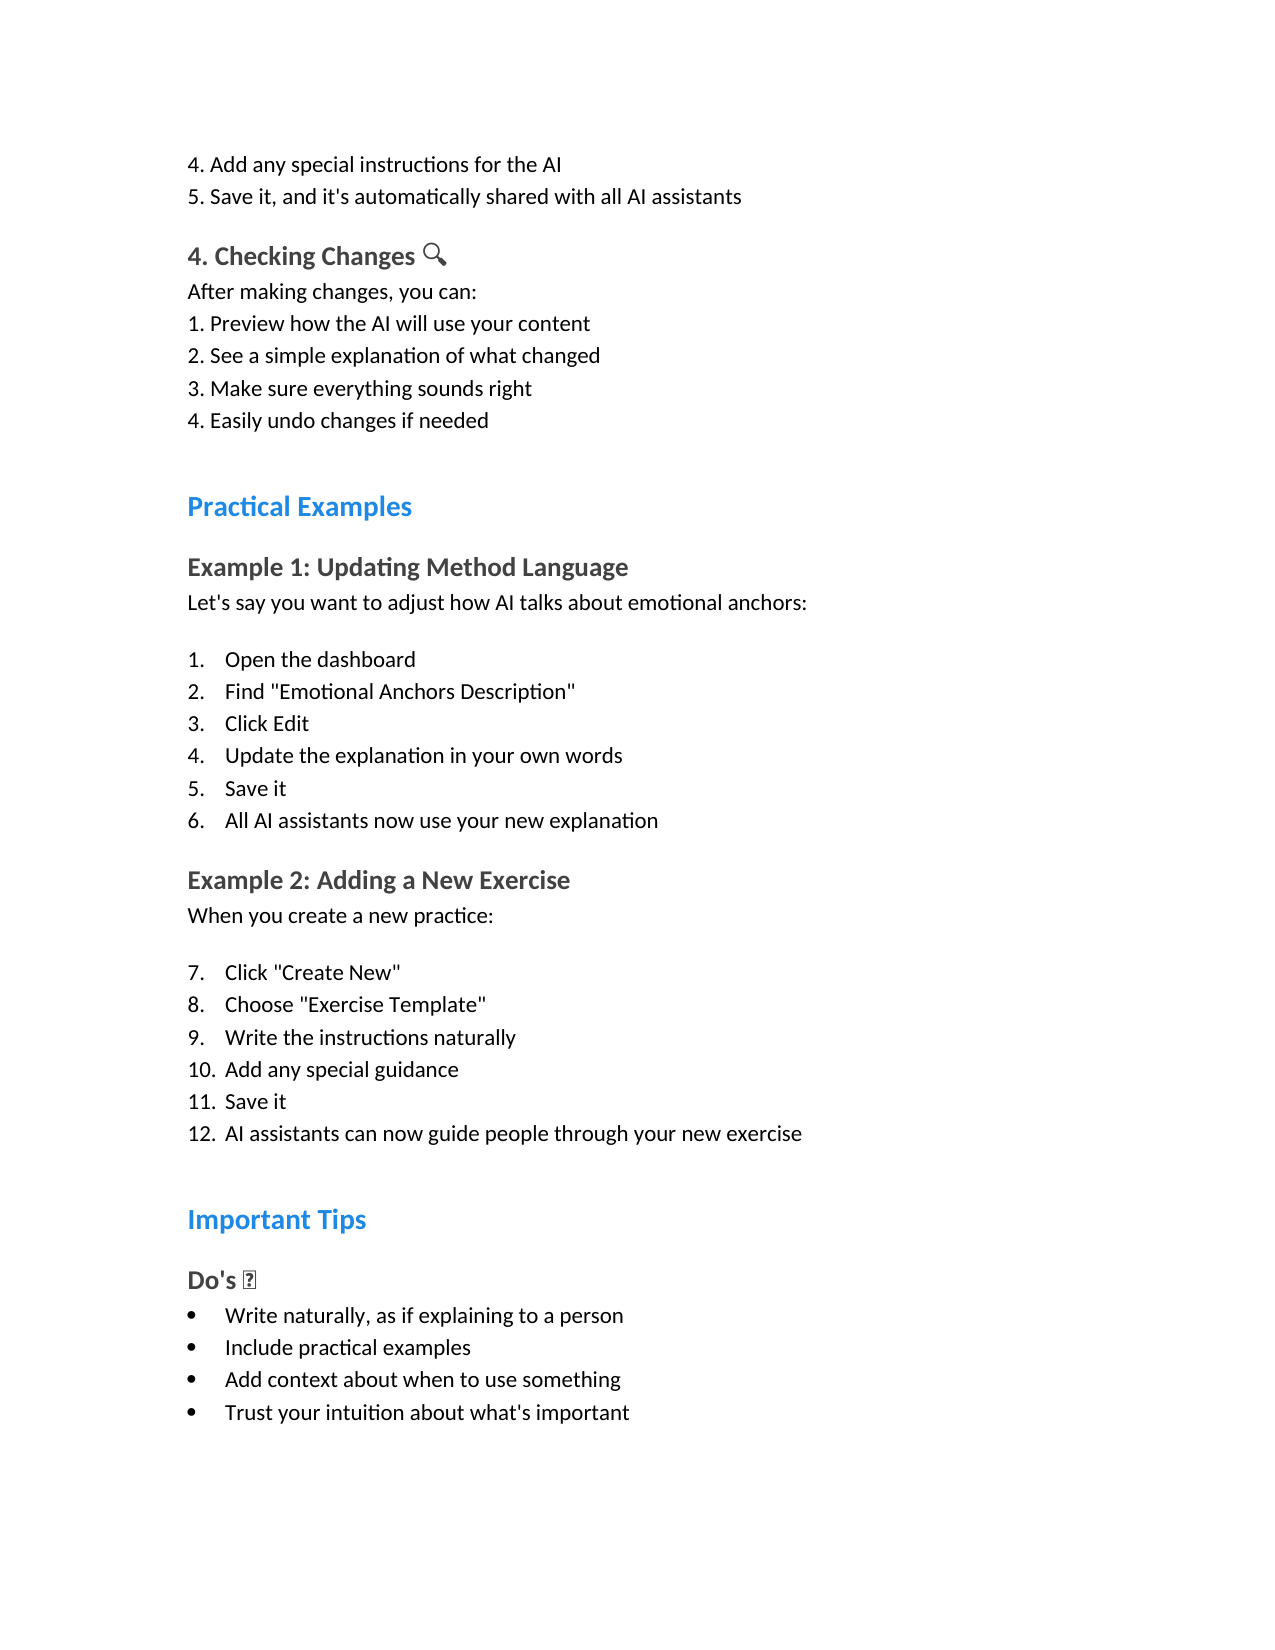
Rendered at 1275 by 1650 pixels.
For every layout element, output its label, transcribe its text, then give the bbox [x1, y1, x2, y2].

list Add any special guidance [187, 1055, 1087, 1083]
subtitle Example 2: Adding a New Exercise [187, 863, 1087, 896]
subtitle 4. Checking Changes 🔍 [187, 239, 1087, 272]
text Let's say you want to adjust how AI talks about emotional anchors: [187, 588, 1087, 616]
list Click "Create New" [187, 958, 1087, 986]
list Save it [187, 1087, 1087, 1115]
list Add context about when to use something [187, 1366, 1087, 1393]
list Write naturally, as if explaining to a person [187, 1301, 1087, 1329]
list Update the explanation in your own words [187, 742, 1087, 770]
list Include practical examples [187, 1333, 1087, 1361]
list Open the dashboard [187, 645, 1087, 673]
text When you create a new practice: [187, 901, 1087, 929]
list Save it [187, 774, 1087, 802]
list Trust your intuition about what's important [187, 1398, 1087, 1426]
subtitle Do's ✅ [187, 1263, 1087, 1296]
list Click Edit [187, 709, 1087, 737]
list Choose "Exercise Template" [187, 991, 1087, 1018]
list Find "Emotional Anchors Description" [187, 677, 1087, 705]
subtitle Important Tips [187, 1201, 1087, 1237]
list Write the instructions naturally [187, 1023, 1087, 1051]
list AI assistants can now guide people through your new exercise [187, 1119, 1087, 1147]
subtitle Practical Examples [187, 488, 1087, 524]
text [187, 150, 1087, 210]
list All AI assistants now use your new explanation [187, 806, 1087, 834]
text After making changes, you can: 1. Preview how the AI will use your content 2. See a simple explanation of what changed 3. Make sure everything sounds right 4. Easily undo changes if needed [187, 277, 1087, 434]
subtitle Example 1: Updating Method Language [187, 550, 1087, 583]
